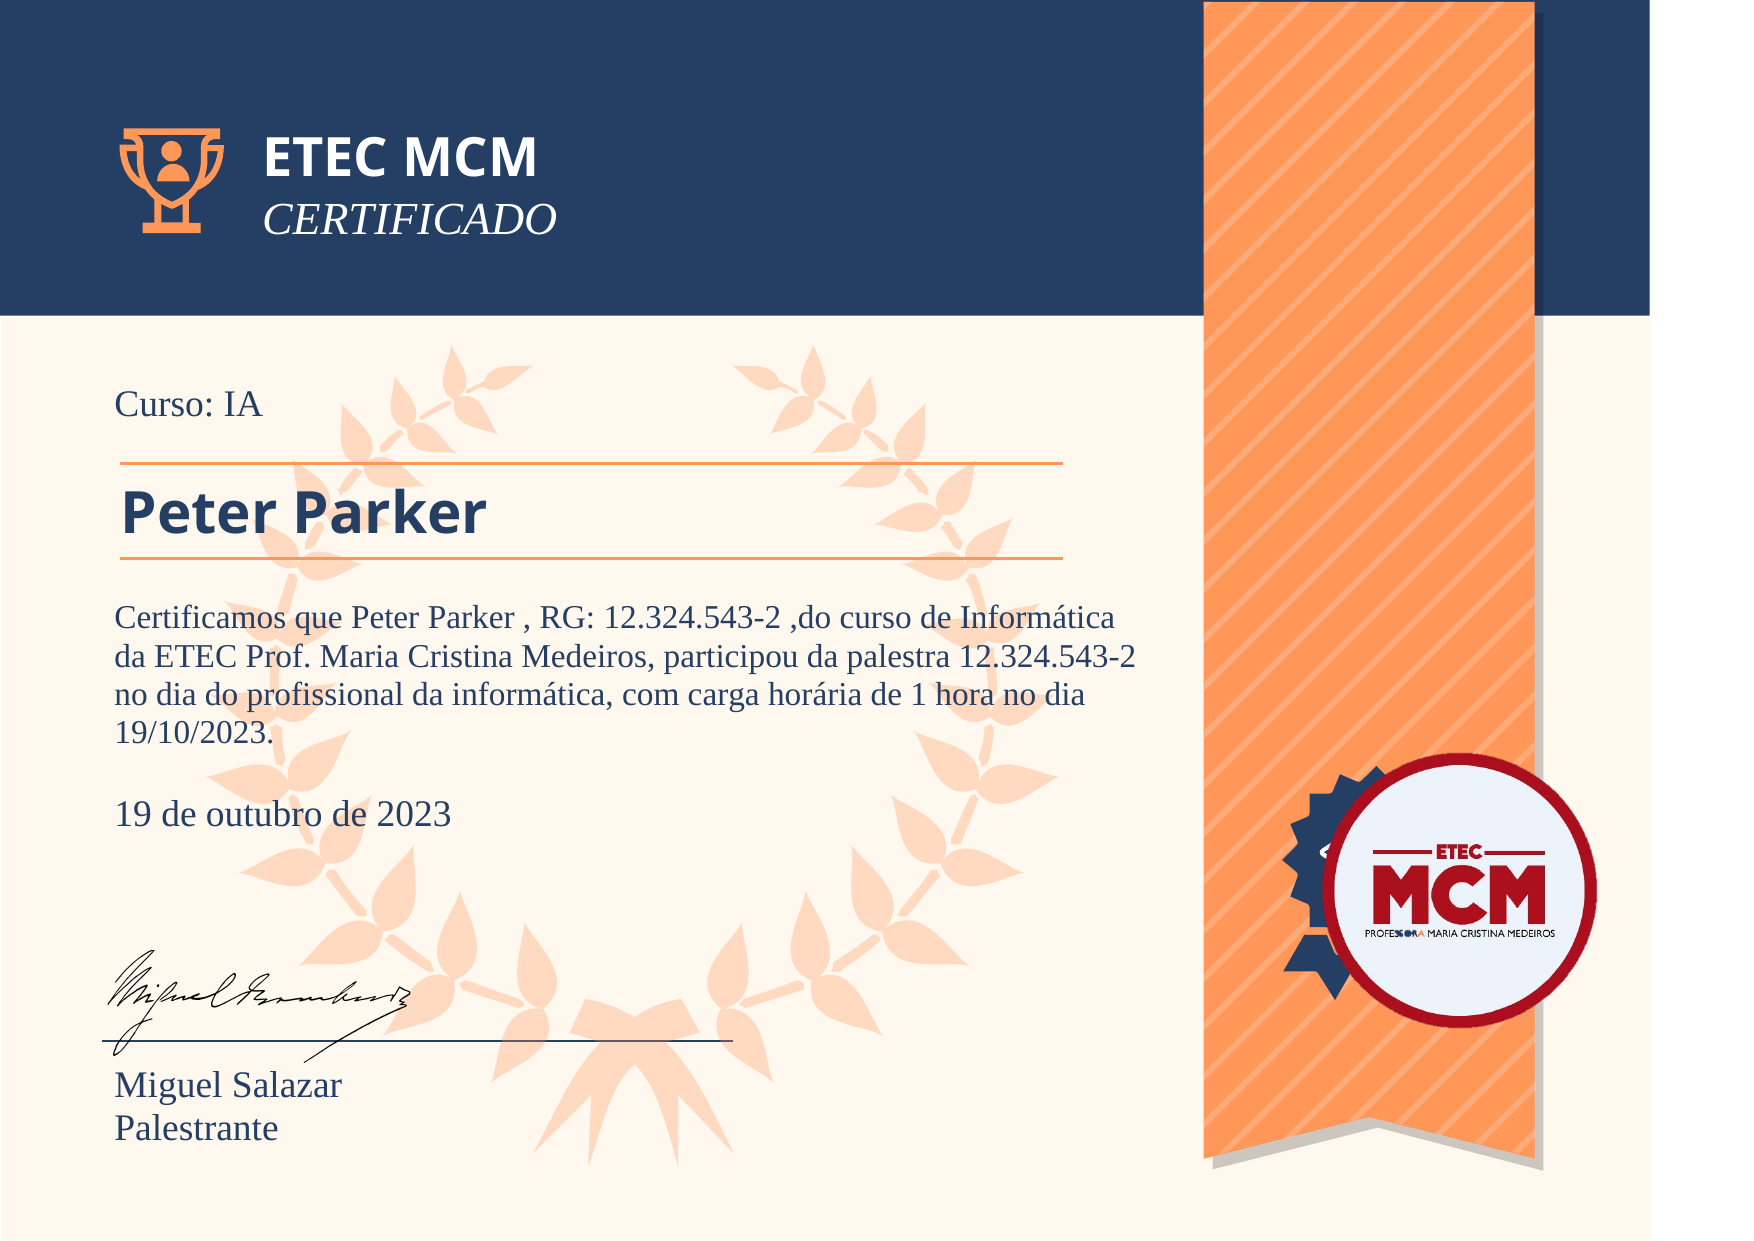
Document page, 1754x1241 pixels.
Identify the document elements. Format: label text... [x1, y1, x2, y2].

table_cell Certificamos que Peter Parker , RG: 12.324.543-2 ,do curso de Informática da ETEC Prof. Maria Cristina Medeiros, participou da palestra 12.324.543-2 no dia do profissional da informática, com carga horária de 1 hora no dia 19/10/2023. [102, 598, 1150, 792]
table_cell certificado [102, 192, 1150, 244]
table_cell Miguel Salazar Palestrante [102, 1063, 1150, 1149]
table_cell Curso: IA [102, 350, 1150, 424]
table_cell [102, 245, 1150, 349]
table_cell 19 de outubro de 2023 [102, 792, 1150, 1063]
picture [1240, 730, 1663, 1080]
picture [107, 950, 411, 1063]
table_cell Peter Parker [102, 425, 1150, 598]
table_header ETEC mcm [102, 118, 1150, 192]
